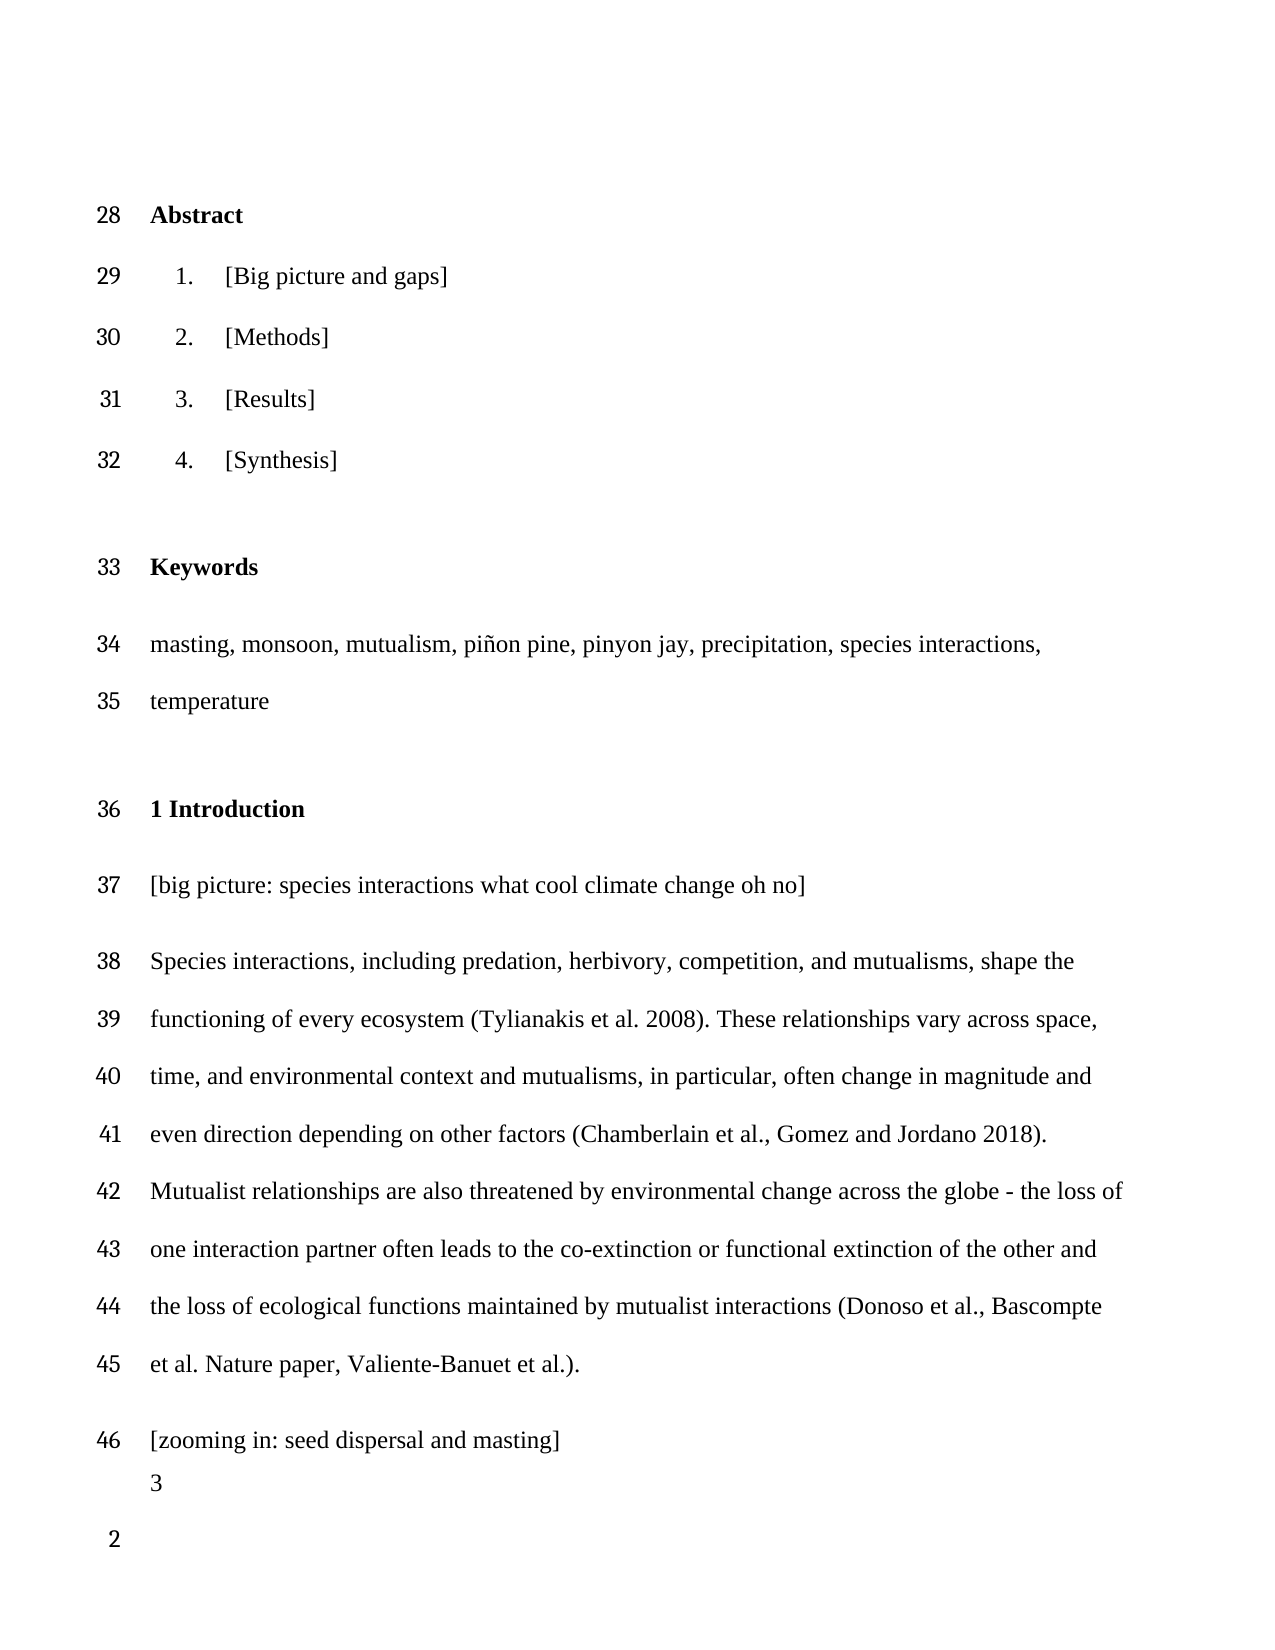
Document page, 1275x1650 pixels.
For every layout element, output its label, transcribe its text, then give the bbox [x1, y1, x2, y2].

text masting, monsoon, mutualism, piñon pine, pinyon jay, precipitation, species interactions, temperature [150, 629, 1125, 715]
list [Results] [175, 384, 1125, 412]
subtitle Keywords [150, 552, 1125, 581]
text [big picture: species interactions what cool climate change oh no] [150, 870, 1125, 899]
text [zooming in: seed dispersal and masting] [150, 1425, 1125, 1454]
list [Methods] [175, 322, 1125, 351]
text Species interactions, including predation, herbivory, competition, and mutualisms, shape the functioning of every ecosystem (Tylianakis et al. 2008). These relationships vary across space, time, and environmental context and mutualisms, in particular, often change in magnitude and even direction depending on other factors (Chamberlain et al., Gomez and Jordano 2018). Mutualist relationships are also threatened by environmental change across the globe - the loss of one interaction partner often leads to the co-extinction or functional extinction of the other and the loss of ecological functions maintained by mutualist interactions (Donoso et al., Bascompte et al. Nature paper, Valiente-Banuet et al.). [150, 946, 1125, 1377]
subtitle Abstract [150, 200, 1125, 229]
subtitle 1 Introduction [150, 794, 1125, 822]
list [Synthesis] [175, 445, 1125, 474]
list [Big picture and gaps] [175, 261, 1125, 290]
